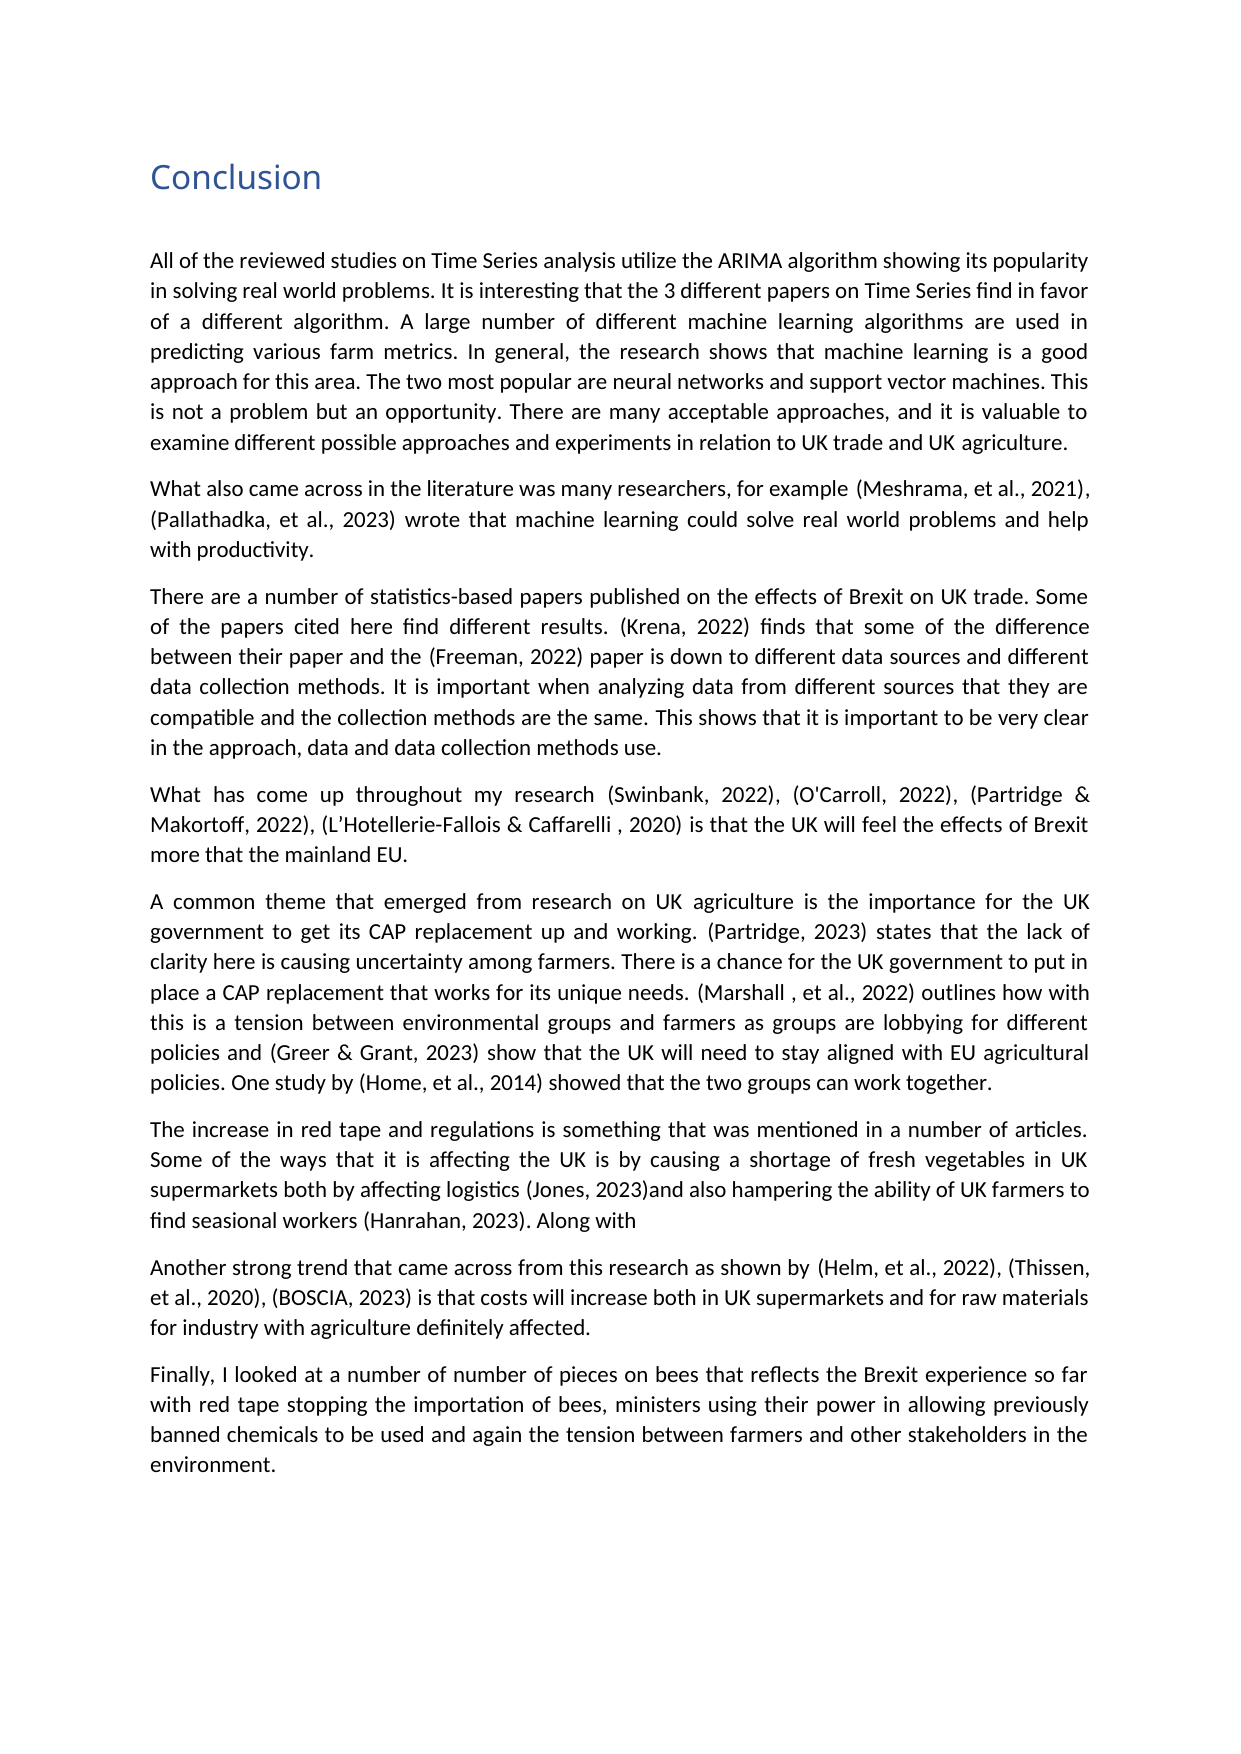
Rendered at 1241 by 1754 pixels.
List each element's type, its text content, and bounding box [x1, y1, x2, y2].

text Another strong trend that came across from this research as shown by , , is that costs will increase both in UK supermarkets and for raw materials for industry with agriculture definitely affected. [150, 1253, 1090, 1341]
text What has come up throughout my research , , , is that the UK will feel the effects of Brexit more that the mainland EU. [150, 780, 1090, 868]
subtitle Conclusion [150, 154, 1090, 199]
text A common theme that emerged from research on UK agriculture is the importance for the UK government to get its CAP replacement up and working. states that the lack of clarity here is causing uncertainty among farmers. There is a chance for the UK government to put in place a CAP replacement that works for its unique needs. outlines how with this is a tension between environmental groups and farmers as groups are lobbying for different policies and show that the UK will need to stay aligned with EU agricultural policies. One study by showed that the two groups can work together. [150, 887, 1090, 1096]
text There are a number of statistics-based papers published on the effects of Brexit on UK trade. Some of the papers cited here find different results. finds that some of the difference between their paper and the paper is down to different data sources and different data collection methods. It is important when analyzing data from different sources that they are compatible and the collection methods are the same. This shows that it is important to be very clear in the approach, data and data collection methods use. [150, 582, 1090, 761]
text The increase in red tape and regulations is something that was mentioned in a number of articles. Some of the ways that it is affecting the UK is by causing a shortage of fresh vegetables in UK supermarkets both by affecting logistics and also hampering the ability of UK farmers to find seasional workers . Along with [150, 1115, 1090, 1234]
text Finally, I looked at a number of number of pieces on bees that reflects the Brexit experience so far with red tape stopping the importation of bees, ministers using their power in allowing previously banned chemicals to be used and again the tension between farmers and other stakeholders in the environment. [150, 1360, 1090, 1479]
text What also came across in the literature was many researchers, for example , wrote that machine learning could solve real world problems and help with productivity. [150, 474, 1090, 563]
text All of the reviewed studies on Time Series analysis utilize the ARIMA algorithm showing its popularity in solving real world problems. It is interesting that the 3 different papers on Time Series find in favor of a different algorithm. A large number of different machine learning algorithms are used in predicting various farm metrics. In general, the research shows that machine learning is a good approach for this area. The two most popular are neural networks and support vector machines. This is not a problem but an opportunity. There are many acceptable approaches, and it is valuable to examine different possible approaches and experiments in relation to UK trade and UK agriculture. [150, 246, 1090, 456]
